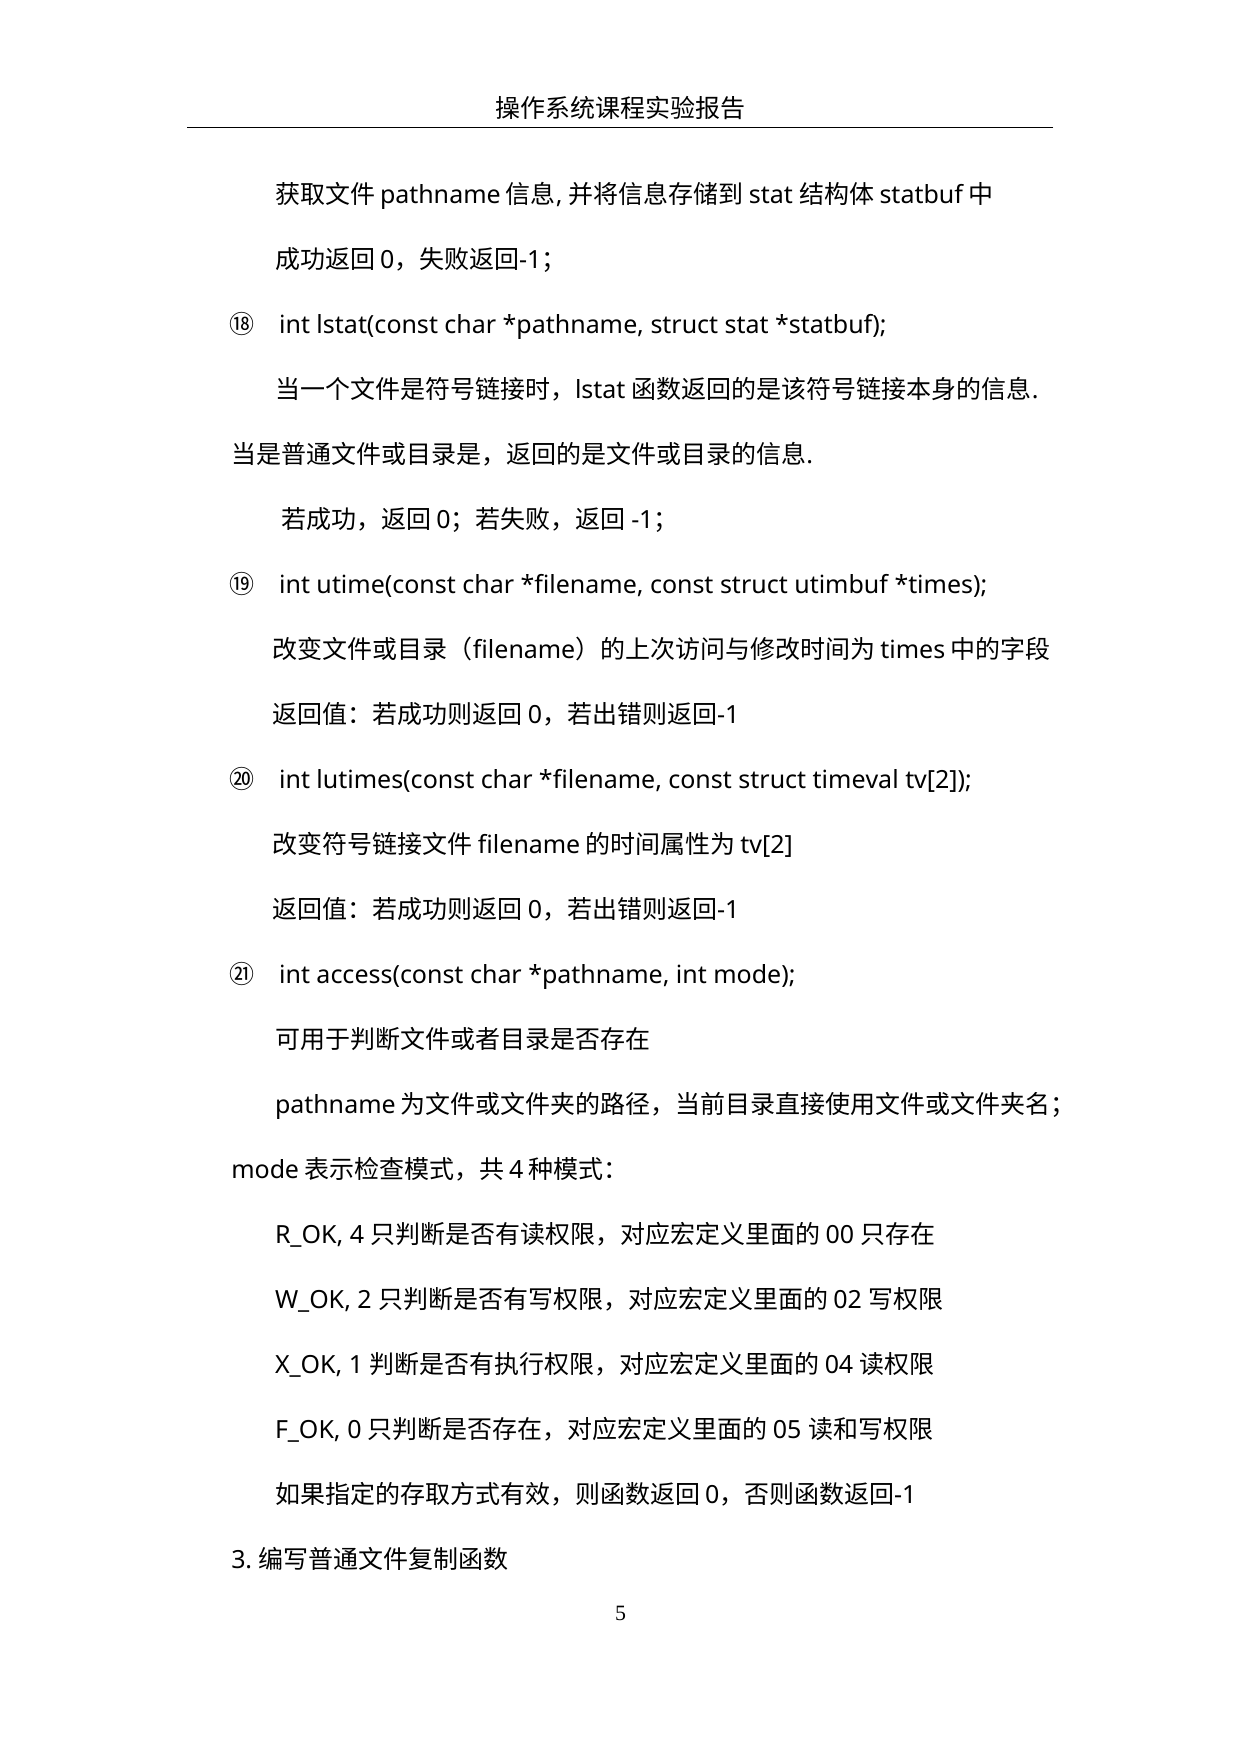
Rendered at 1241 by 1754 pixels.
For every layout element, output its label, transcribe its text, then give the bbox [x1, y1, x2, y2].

list R_OK, 4 只判断是否有读权限，对应宏定义里面的00 只存在 [231, 1200, 1053, 1265]
list 如果指定的存取方式有效，则函数返回0，否则函数返回-1 [231, 1460, 1053, 1525]
list 改变文件或目录（filename）的上次访问与修改时间为times中的字段 [273, 615, 1053, 680]
list X_OK, 1 判断是否有执行权限，对应宏定义里面的04 读权限 [231, 1330, 1053, 1395]
list pathname为文件或文件夹的路径，当前目录直接使用文件或文件夹名；mode表示检查模式，共4种模式： [231, 1070, 1053, 1200]
list 返回值：若成功则返回0，若出错则返回-1 [273, 680, 1053, 745]
list F_OK, 0 只判断是否存在，对应宏定义里面的05 读和写权限 [231, 1395, 1053, 1460]
list W_OK, 2 只判断是否有写权限，对应宏定义里面的02 写权限 [231, 1265, 1053, 1330]
list 成功返回0，失败返回-1； [231, 225, 1053, 290]
list 改变符号链接文件filename的时间属性为tv[2] [229, 810, 1053, 875]
list int access(const char *pathname, int mode); [187, 940, 1053, 1005]
list int lutimes(const char *filename, const struct timeval tv[2]); [187, 745, 1053, 810]
list 可用于判断文件或者目录是否存在 [231, 1005, 1053, 1070]
list 获取文件pathname信息, 并将信息存储到stat 结构体statbuf中 [231, 160, 1053, 225]
list 若成功，返回0；若失败，返回 -1； [231, 485, 1053, 550]
list 返回值：若成功则返回0，若出错则返回-1 [229, 875, 1053, 940]
list int utime(const char *filename, const struct utimbuf *times); [187, 550, 1053, 615]
list 当一个文件是符号链接时，lstat 函数返回的是该符号链接本身的信息.当是普通文件或目录是，返回的是文件或目录的信息. [231, 355, 1053, 485]
list 编写普通文件复制函数 [187, 1525, 1053, 1590]
list int lstat(const char *pathname, struct stat *statbuf); [187, 290, 1053, 355]
